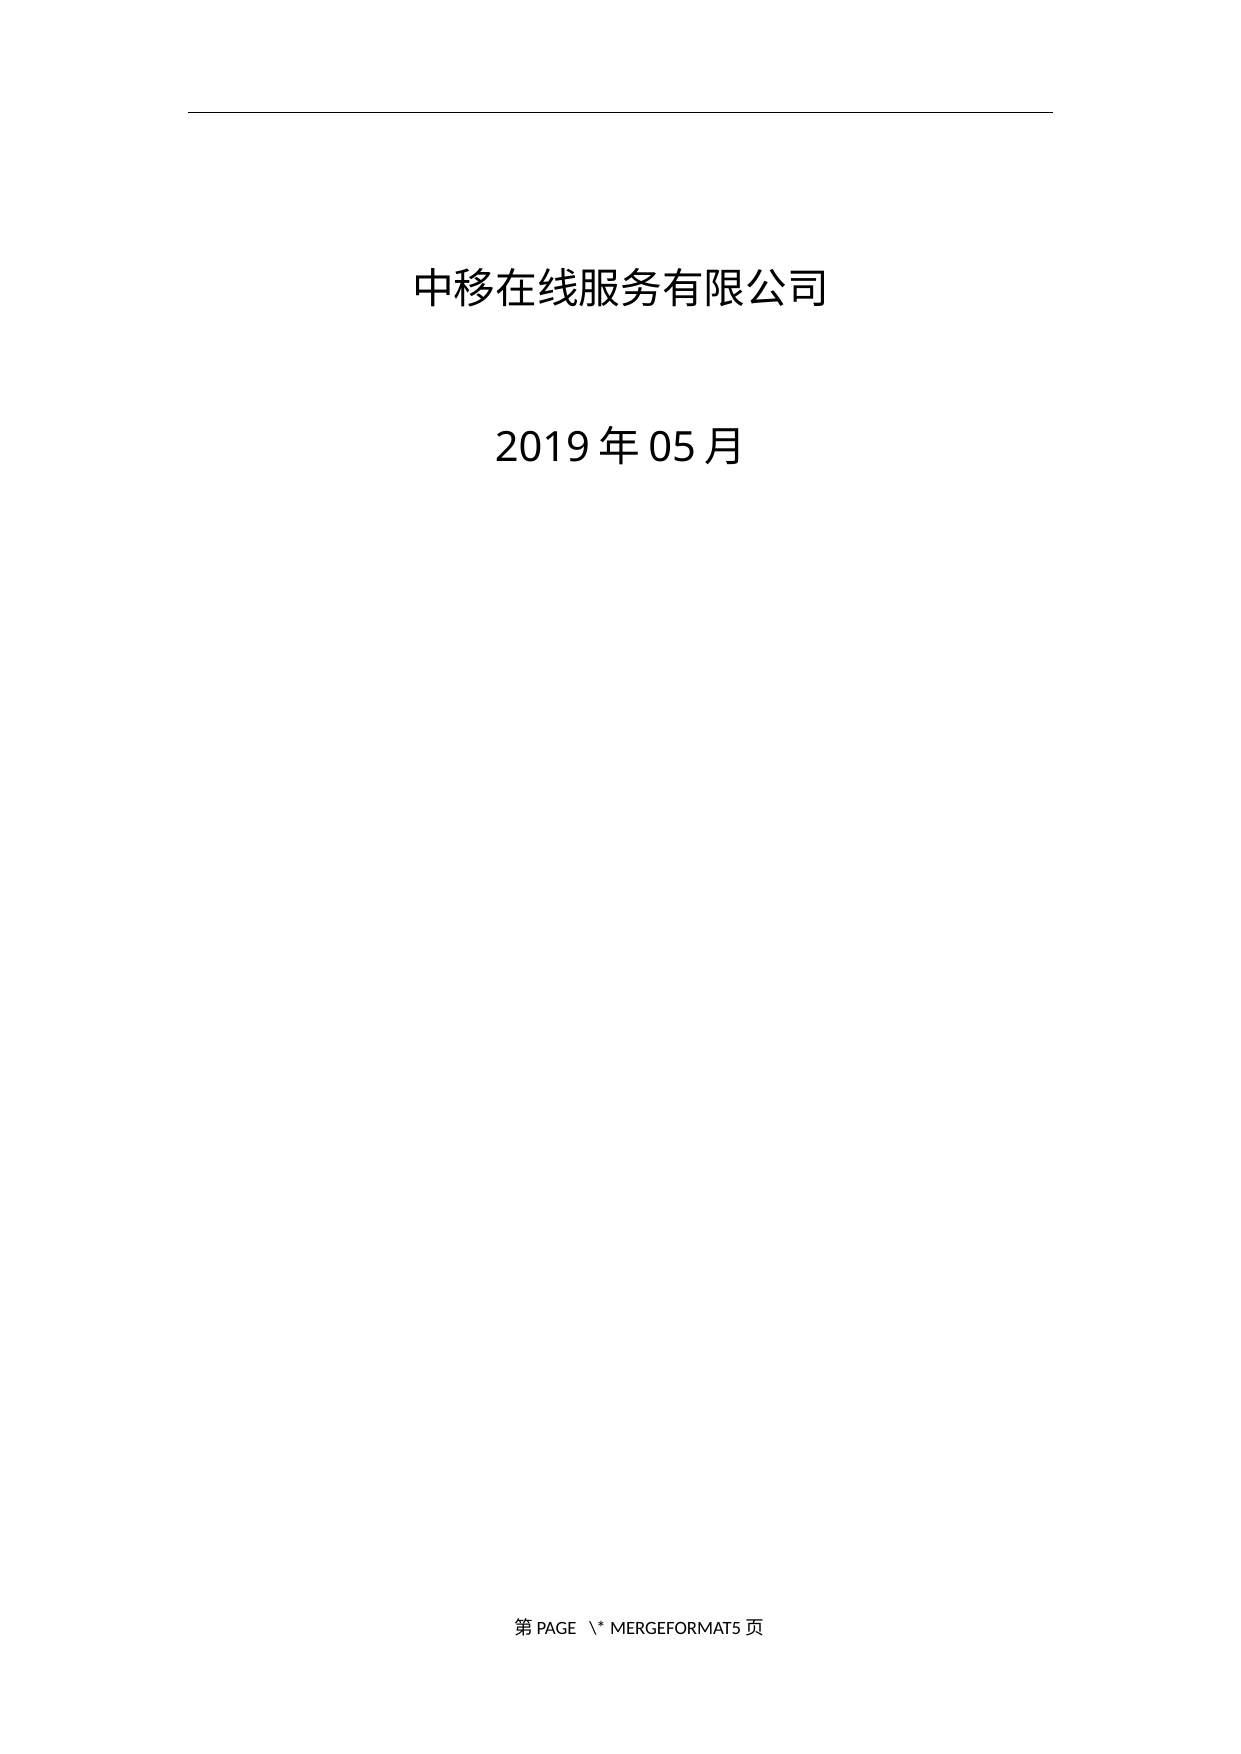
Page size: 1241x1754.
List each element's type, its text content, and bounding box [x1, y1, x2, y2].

text 中移在线服务有限公司 [187, 252, 1053, 319]
text 2019年05月 [187, 410, 1053, 478]
